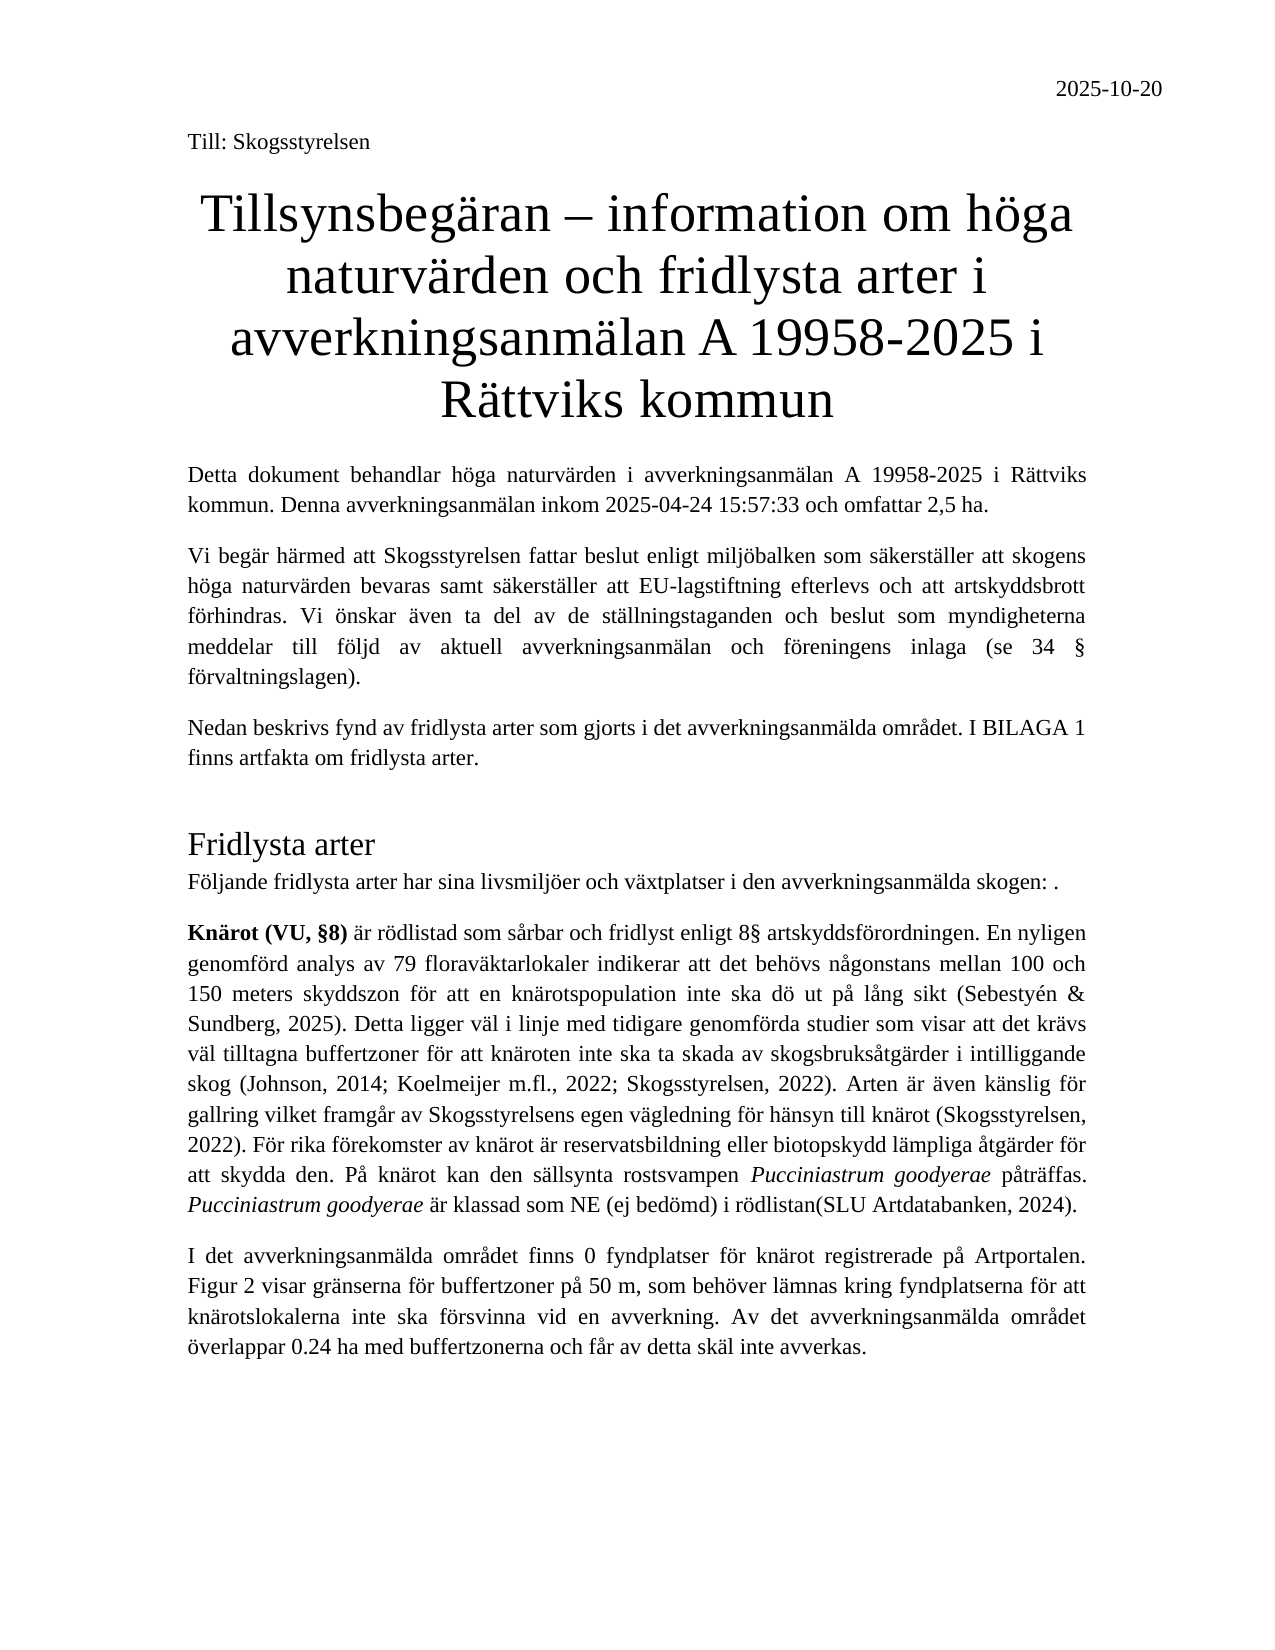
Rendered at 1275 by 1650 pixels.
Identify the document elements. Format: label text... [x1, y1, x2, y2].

text Detta dokument behandlar höga naturvärden i avverkningsanmälan A 19958-2025 i Rättviks kommun. Denna avverkningsanmälan inkom 2025-04-24 15:57:33 och omfattar 2,5 ha. [187, 461, 1087, 517]
text Vi begär härmed att Skogsstyrelsen fattar beslut enligt miljöbalken som säkerställer att skogens höga naturvärden bevaras samt säkerställer att EU-lagstiftning efterlevs och att artskyddsbrott förhindras. Vi önskar även ta del av de ställningstaganden och beslut som myndigheterna meddelar till följd av aktuell avverkningsanmälan och föreningens inlaga (se 34 § förvaltningslagen). [187, 542, 1087, 689]
text I det avverkningsanmälda området finns 0 fyndplatser för knärot registrerade på Artportalen. Figur 2 visar gränserna för buffertzoner på 50 m, som behöver lämnas kring fyndplatserna för att knärotslokalerna inte ska försvinna vid en avverkning. Av det avverkningsanmälda området överlappar 0.24 ha med buffertzonerna och får av detta skäl inte avverkas. [187, 1242, 1087, 1359]
text Nedan beskrivs fynd av fridlysta arter som gjorts i det avverkningsanmälda området. I BILAGA 1 finns artfakta om fridlysta arter. [187, 714, 1087, 771]
text Knärot (VU, §8) är rödlistad som sårbar och fridlyst enligt 8§ artskyddsförordningen. En nyligen genomförd analys av 79 floraväktarlokaler indikerar att det behövs någonstans mellan 100 och 150 meters skyddszon för att en knärotspopulation inte ska dö ut på lång sikt (Sebestyén & Sundberg, 2025). Detta ligger väl i linje med tidigare genomförda studier som visar att det krävs väl tilltagna buffertzoner för att knäroten inte ska ta skada av skogsbruksåtgärder i intilliggande skog (Johnson, 2014; Koelmeijer m.fl., 2022; Skogsstyrelsen, 2022). Arten är även känslig för gallring vilket framgår av Skogsstyrelsens egen vägledning för hänsyn till knärot (Skogsstyrelsen, 2022). För rika förekomster av knärot är reservatsbildning eller biotopskydd lämpliga åtgärder för att skydda den. På knärot kan den sällsynta rostsvampen Pucciniastrum goodyerae påträffas. Pucciniastrum goodyerae är klassad som NE (ej bedömd) i rödlistan(SLU Artdatabanken, 2024). [187, 919, 1087, 1218]
subtitle Fridlysta arter [187, 824, 1087, 863]
title Tillsynsbegäran – information om höga naturvärden och fridlysta arter i avverkningsanmälan A 19958-2025 i Rättviks kommun [187, 180, 1087, 429]
text Följande fridlysta arter har sina livsmiljöer och växtplatser i den avverkningsanmälda skogen: . [187, 868, 1087, 895]
